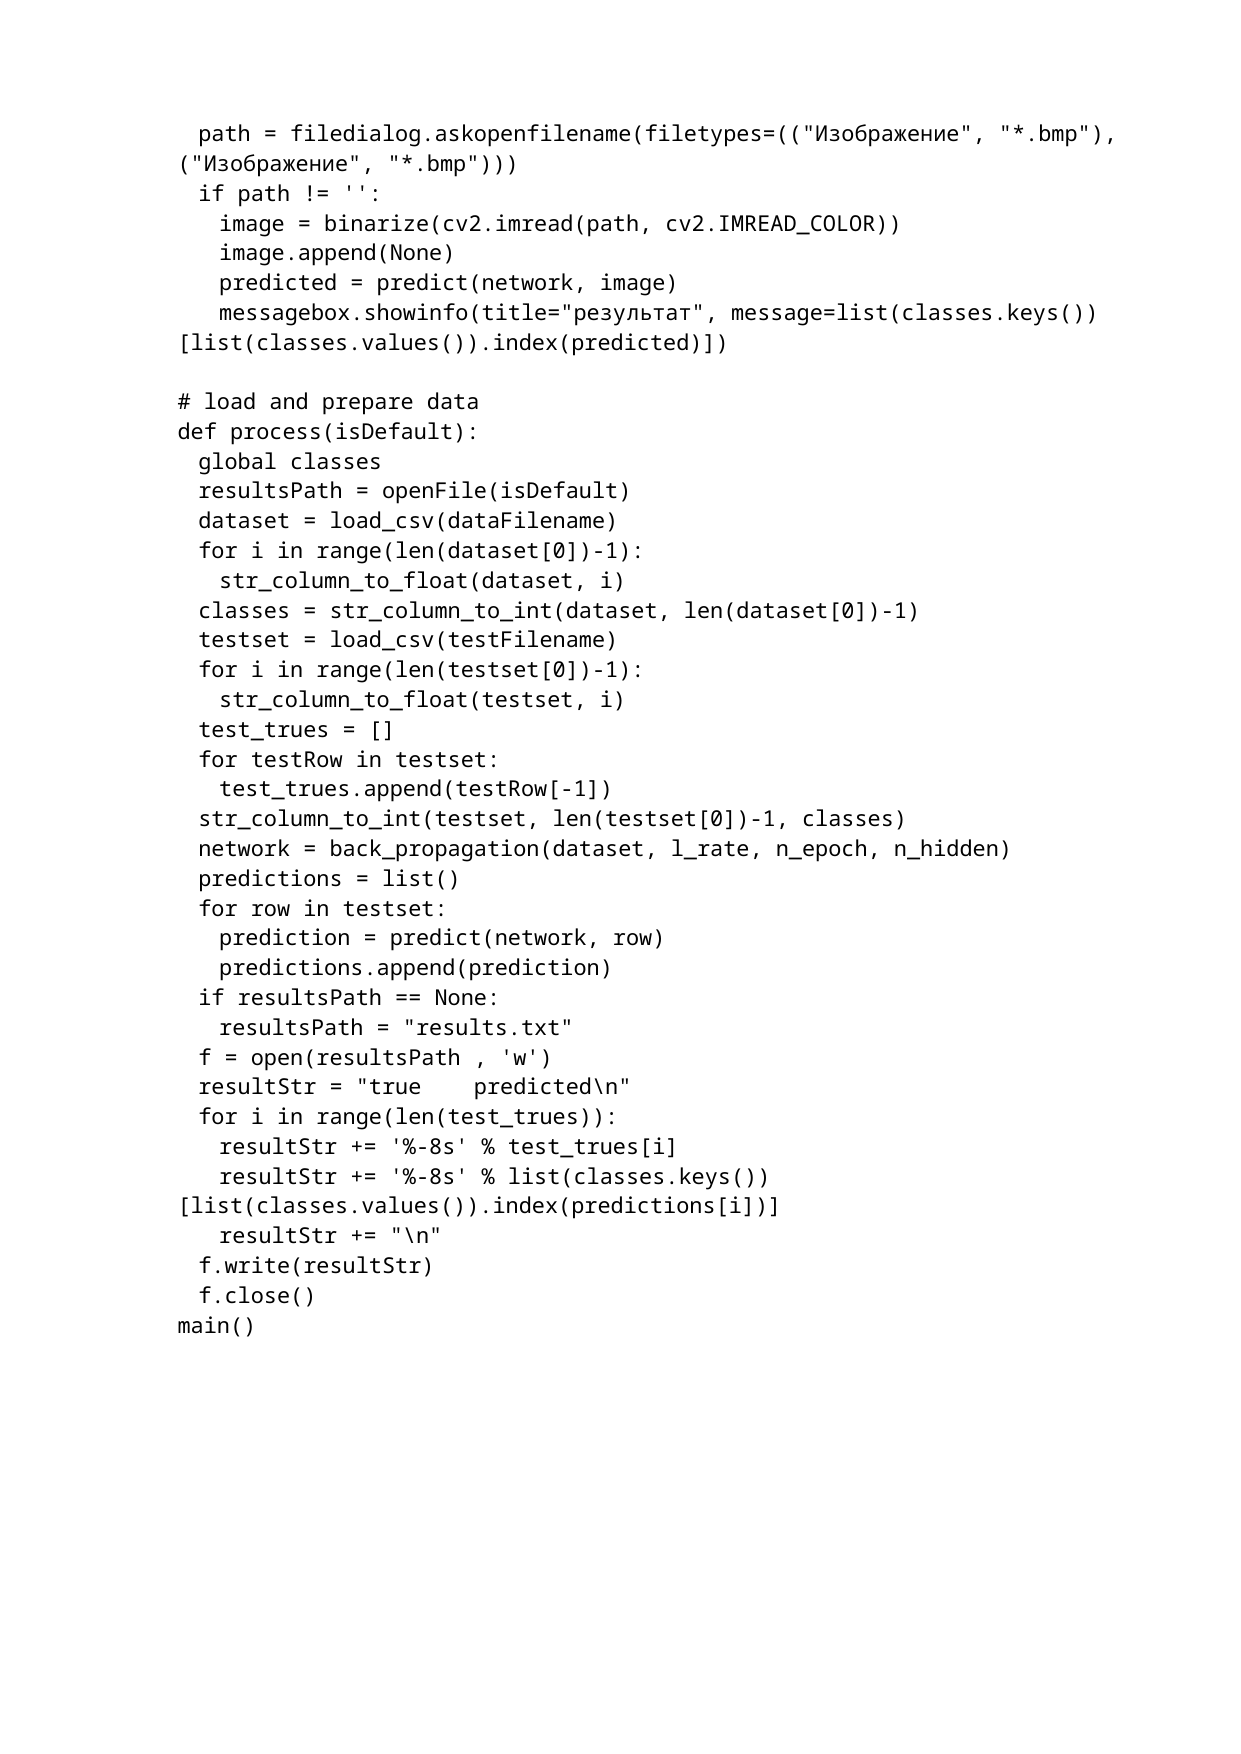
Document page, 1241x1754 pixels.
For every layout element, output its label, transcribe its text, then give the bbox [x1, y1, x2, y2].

text messagebox.showinfo(title="результат", message=list(classes.keys())[list(classes.values()).index(predicted)]) [177, 297, 1152, 356]
text image.append(None) [177, 237, 1152, 267]
text predicted = predict(network, image) [177, 267, 1152, 297]
text str_column_to_float(dataset, i) [177, 565, 1152, 595]
text predictions.append(prediction) [177, 952, 1152, 982]
text if resultsPath == None: [177, 982, 1152, 1012]
text prediction = predict(network, row) [177, 922, 1152, 952]
text image = binarize(cv2.imread(path, cv2.IMREAD_COLOR)) [177, 207, 1152, 237]
text f.close() [177, 1280, 1152, 1310]
text predictions = list() [177, 863, 1152, 893]
text testset = load_csv(testFilename) [177, 624, 1152, 654]
text for i in range(len(dataset[0])-1): [177, 535, 1152, 565]
text resultStr += '%-8s' % list(classes.keys())[list(classes.values()).index(predictions[i])] [177, 1161, 1152, 1220]
text test_trues = [] [177, 714, 1152, 744]
text resultStr = "true predicted\n" [177, 1071, 1152, 1101]
text def process(isDefault): [177, 416, 1152, 446]
text str_column_to_float(testset, i) [177, 684, 1152, 714]
text test_trues.append(testRow[-1]) [177, 773, 1152, 803]
text for i in range(len(test_trues)): [177, 1101, 1152, 1131]
text f.write(resultStr) [177, 1250, 1152, 1280]
text main() [177, 1310, 1152, 1339]
text resultStr += '%-8s' % test_trues[i] [177, 1131, 1152, 1161]
text resultsPath = "results.txt" [177, 1012, 1152, 1042]
text if path != '': [177, 178, 1152, 207]
text for row in testset: [177, 893, 1152, 922]
text classes = str_column_to_int(dataset, len(dataset[0])-1) [177, 595, 1152, 624]
text dataset = load_csv(dataFilename) [177, 505, 1152, 535]
text for i in range(len(testset[0])-1): [177, 654, 1152, 684]
text global classes [177, 446, 1152, 476]
text network = back_propagation(dataset, l_rate, n_epoch, n_hidden) [177, 833, 1152, 863]
text # load and prepare data [177, 386, 1152, 416]
text resultsPath = openFile(isDefault) [177, 476, 1152, 505]
text resultStr += "\n" [177, 1220, 1152, 1250]
text str_column_to_int(testset, len(testset[0])-1, classes) [177, 803, 1152, 833]
text for testRow in testset: [177, 744, 1152, 773]
text f = open(resultsPath , 'w') [177, 1042, 1152, 1071]
text path = filedialog.askopenfilename(filetypes=(("Изображение", "*.bmp"),("Изображение", "*.bmp"))) [177, 118, 1152, 178]
